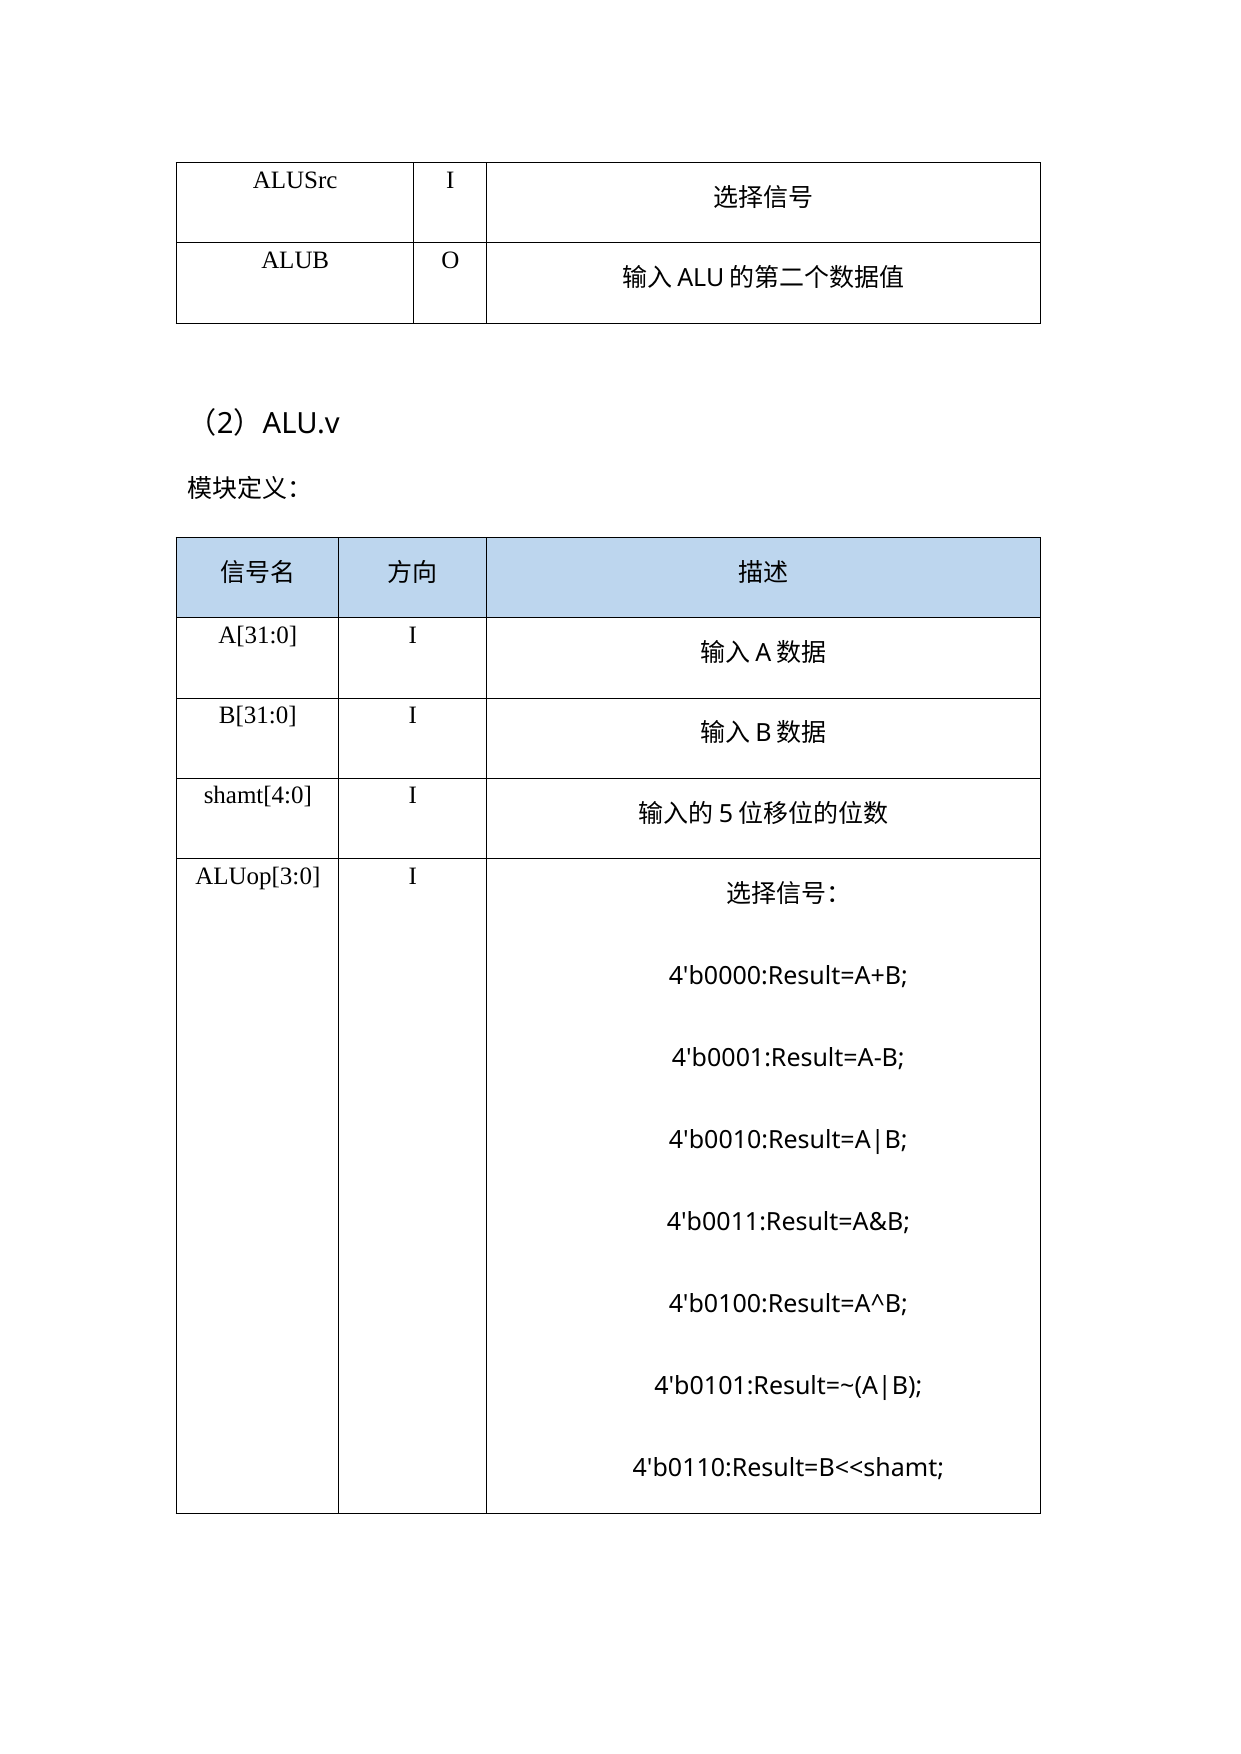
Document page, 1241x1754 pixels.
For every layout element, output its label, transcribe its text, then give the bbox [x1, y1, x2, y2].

text （2）ALU.v [187, 389, 1053, 454]
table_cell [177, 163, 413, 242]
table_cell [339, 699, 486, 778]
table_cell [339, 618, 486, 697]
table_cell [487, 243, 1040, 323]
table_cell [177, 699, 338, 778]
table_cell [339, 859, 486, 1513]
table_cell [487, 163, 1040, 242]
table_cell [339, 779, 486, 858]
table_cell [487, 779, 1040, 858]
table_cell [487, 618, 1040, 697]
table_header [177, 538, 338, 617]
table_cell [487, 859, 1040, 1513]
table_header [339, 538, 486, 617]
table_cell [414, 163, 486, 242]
text 模块定义： [187, 454, 1053, 519]
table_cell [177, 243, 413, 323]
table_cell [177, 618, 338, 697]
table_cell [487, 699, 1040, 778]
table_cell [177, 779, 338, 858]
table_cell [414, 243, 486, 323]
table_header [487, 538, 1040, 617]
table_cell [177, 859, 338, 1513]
